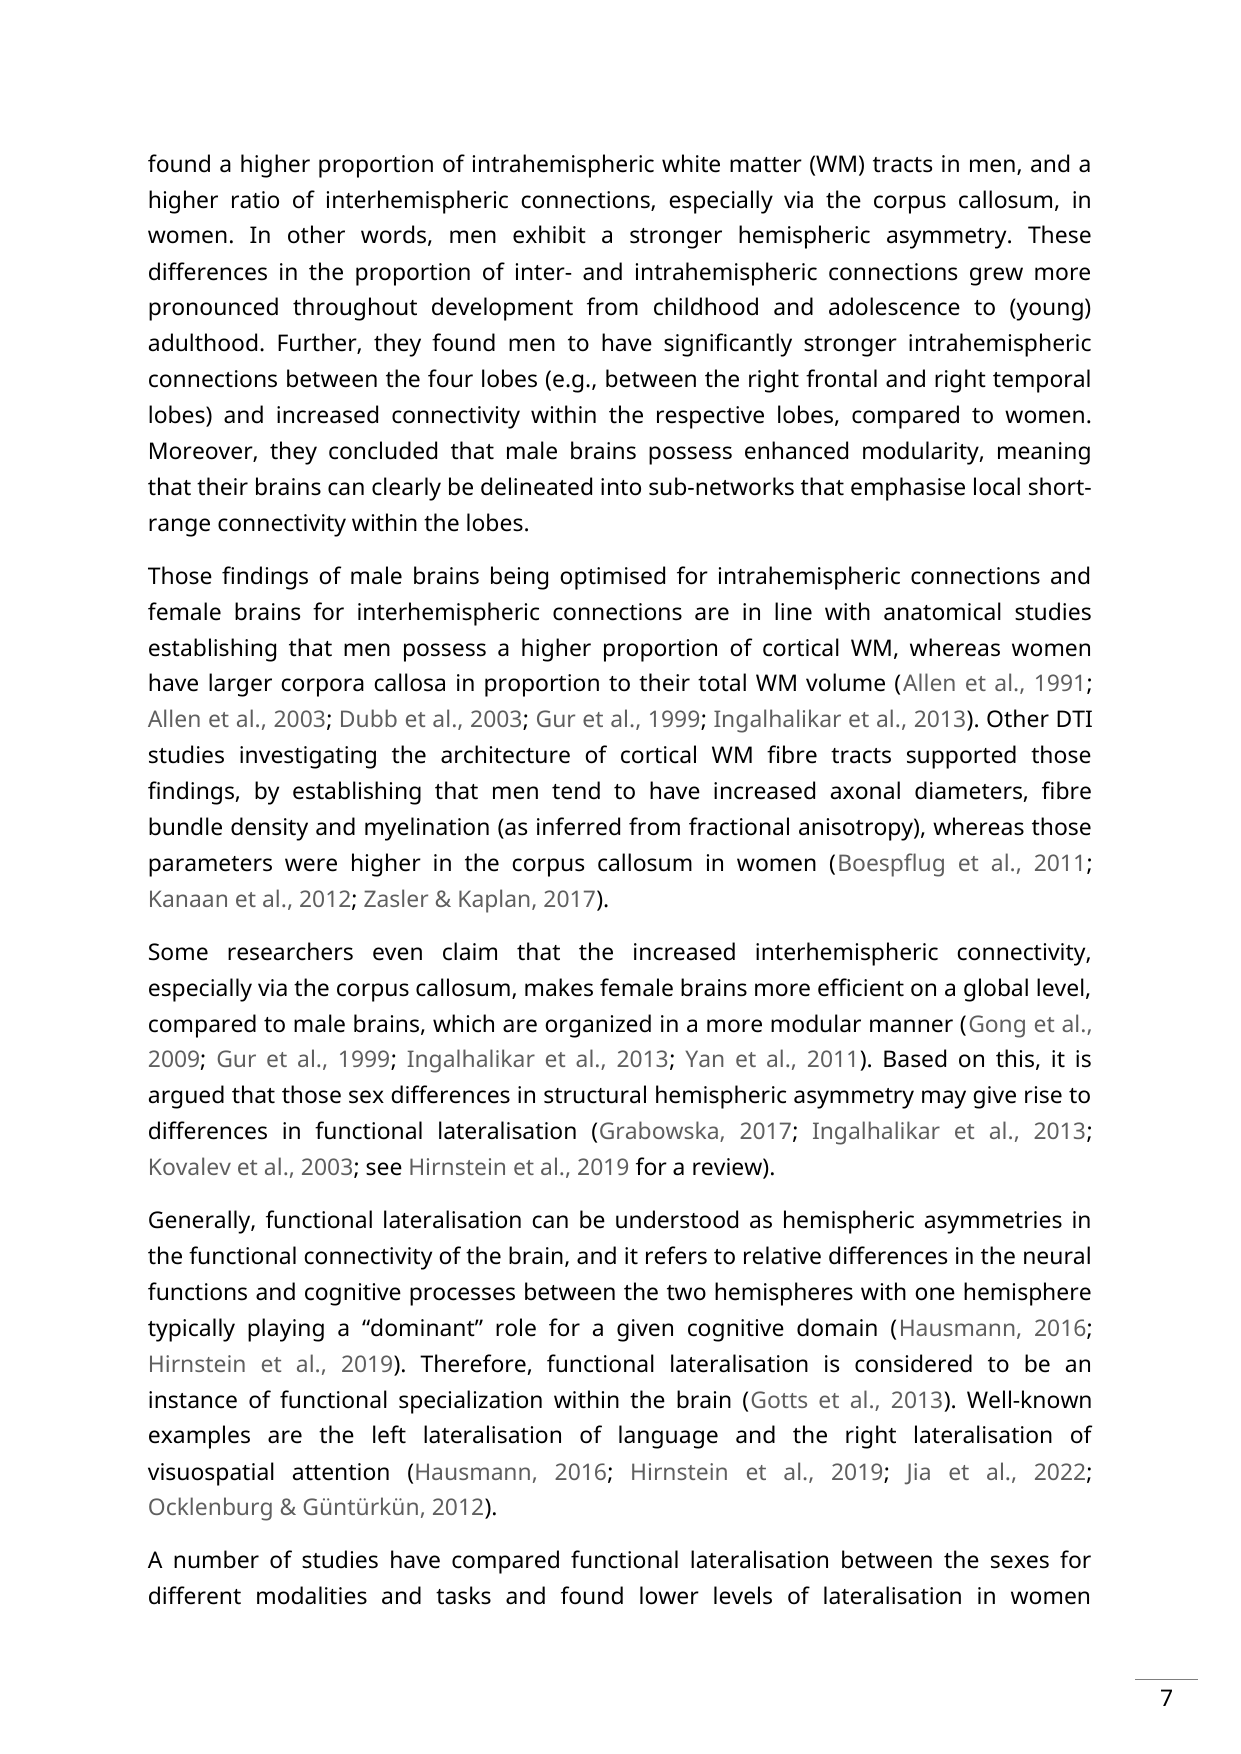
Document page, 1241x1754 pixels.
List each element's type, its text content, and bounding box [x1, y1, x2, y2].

text Generally, functional lateralisation can be understood as hemispheric asymmetries in the functional connectivity of the brain, and it refers to relative differences in the neural functions and cognitive processes between the two hemispheres with one hemisphere typically playing a “dominant” role for a given cognitive domain (Hausmann, 2016; Hirnstein et al., 2019). Therefore, functional lateralisation is considered to be an instance of functional specialization within the brain (Gotts et al., 2013). Well-known examples are the left lateralisation of language and the right lateralisation of visuospatial attention (Hausmann, 2016; Hirnstein et al., 2019; Jia et al., 2022; Ocklenburg & Güntürkün, 2012). [148, 1204, 1093, 1523]
text Those findings of male brains being optimised for intrahemispheric connections and female brains for interhemispheric connections are in line with anatomical studies establishing that men possess a higher proportion of cortical WM, whereas women have larger corpora callosa in proportion to their total WM volume (Allen et al., 1991; Allen et al., 2003; Dubb et al., 2003; Gur et al., 1999; Ingalhalikar et al., 2013). Other DTI studies investigating the architecture of cortical WM fibre tracts supported those findings, by establishing that men tend to have increased axonal diameters, fibre bundle density and myelination (as inferred from fractional anisotropy), whereas those parameters were higher in the corpus callosum in women (Boespflug et al., 2011; Kanaan et al., 2012; Zasler & Kaplan, 2017). [148, 559, 1093, 914]
text Some researchers even claim that the increased interhemispheric connectivity, especially via the corpus callosum, makes female brains more efficient on a global level, compared to male brains, which are organized in a more modular manner (Gong et al., 2009; Gur et al., 1999; Ingalhalikar et al., 2013; Yan et al., 2011). Based on this, it is argued that those sex differences in structural hemispheric asymmetry may give rise to differences in functional lateralisation (Grabowska, 2017; Ingalhalikar et al., 2013; Kovalev et al., 2003; see Hirnstein et al., 2019 for a review). [148, 936, 1093, 1182]
